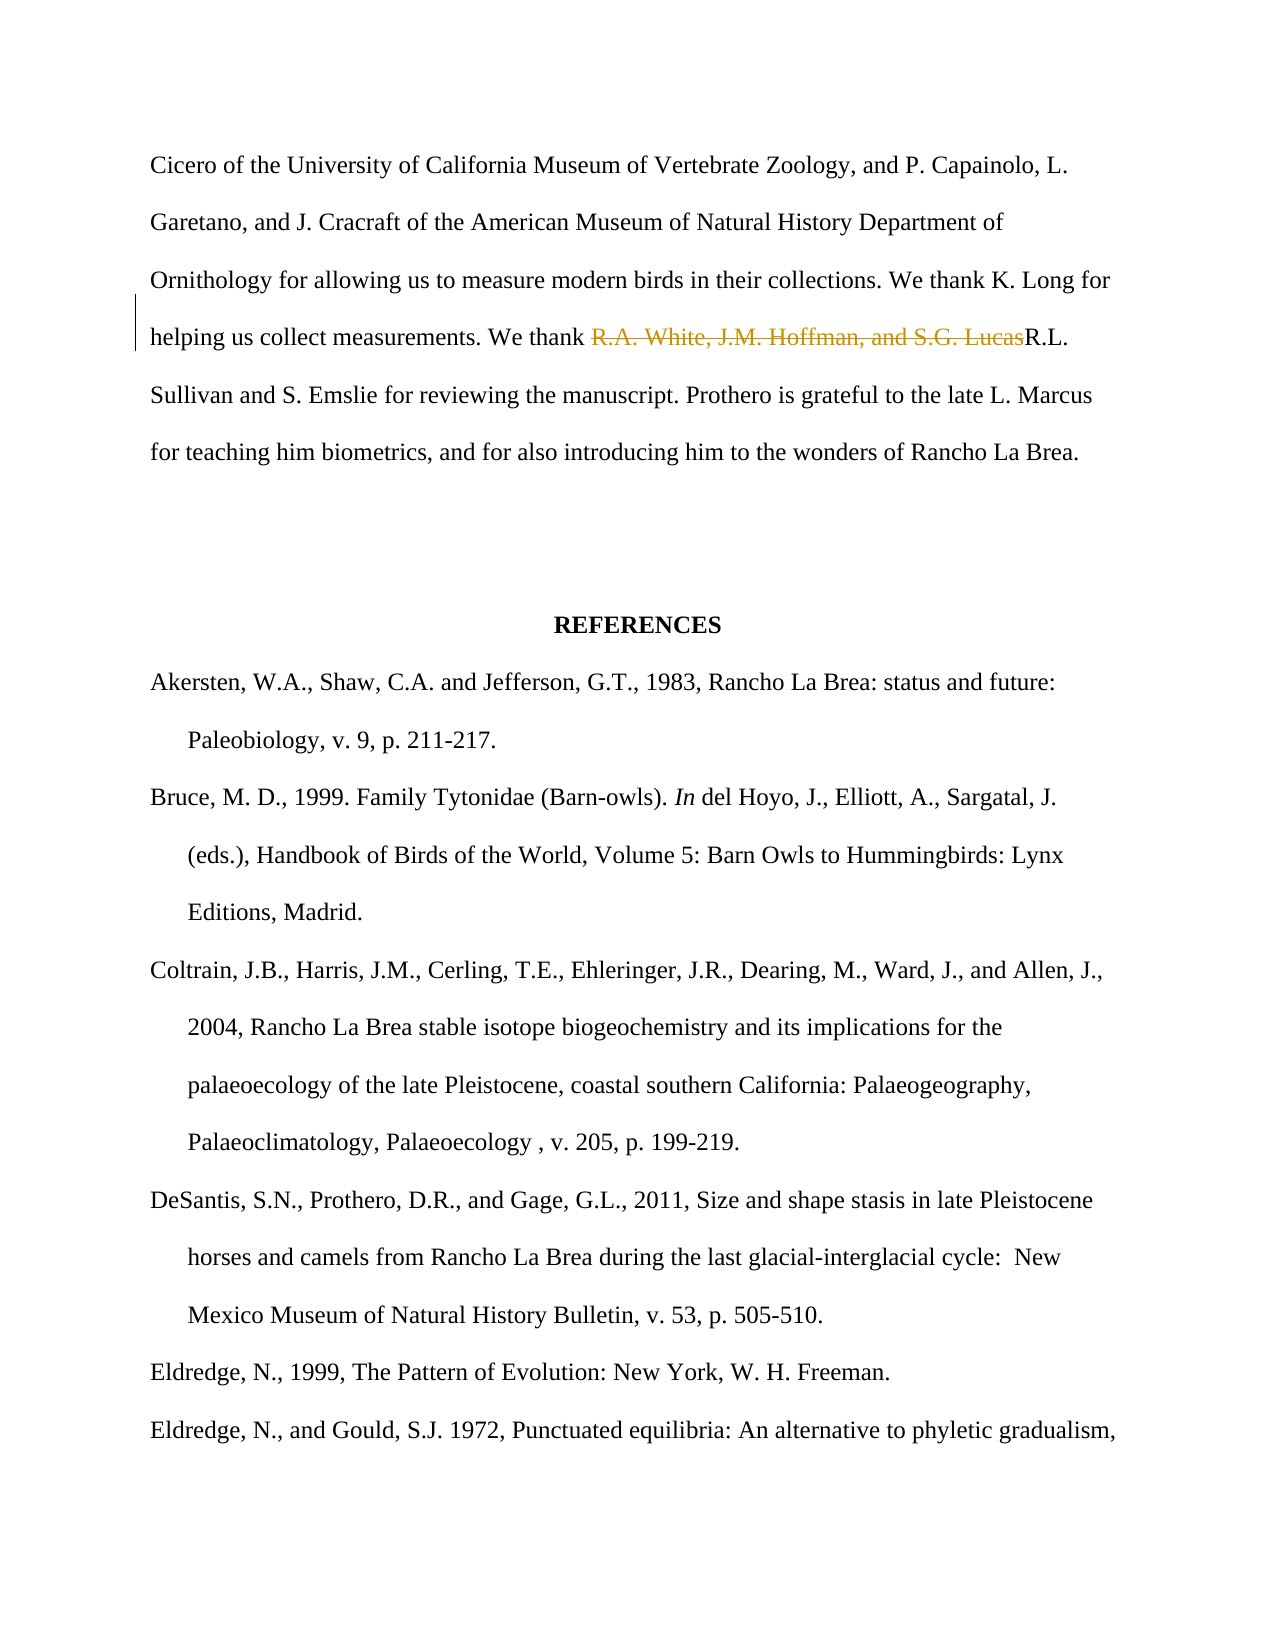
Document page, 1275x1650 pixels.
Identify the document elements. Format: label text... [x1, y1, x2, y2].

text Akersten, W.A., Shaw, C.A. and Jefferson, G.T., 1983, Rancho La Brea: status and future: Paleobiology, v. 9, p. 211-217. [150, 667, 1125, 754]
text Bruce, M. D., 1999. Family Tytonidae (Barn-owls). In del Hoyo, J., Elliott, A., Sargatal, J. (eds.), Handbook of Birds of the World, Volume 5: Barn Owls to Hummingbirds: Lynx Editions, Madrid. [150, 782, 1125, 926]
text Eldredge, N., 1999, The Pattern of Evolution: New York, W. H. Freeman. [150, 1357, 1125, 1386]
text Coltrain, J.B., Harris, J.M., Cerling, T.E., Ehleringer, J.R., Dearing, M., Ward, J., and Allen, J., 2004, Rancho La Brea stable isotope biogeochemistry and its implications for the palaeoecology of the late Pleistocene, coastal southern California: Palaeogeography, Palaeoclimatology, Palaeoecology , v. 205, p. 199-219. [150, 955, 1125, 1156]
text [150, 150, 1125, 466]
text References [150, 610, 1125, 639]
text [150, 1415, 1125, 1444]
text DeSantis, S.N., Prothero, D.R., and Gage, G.L., 2011, Size and shape stasis in late Pleistocene horses and camels from Rancho La Brea during the last glacial-interglacial cycle: New Mexico Museum of Natural History Bulletin, v. 53, p. 505-510. [150, 1185, 1125, 1329]
